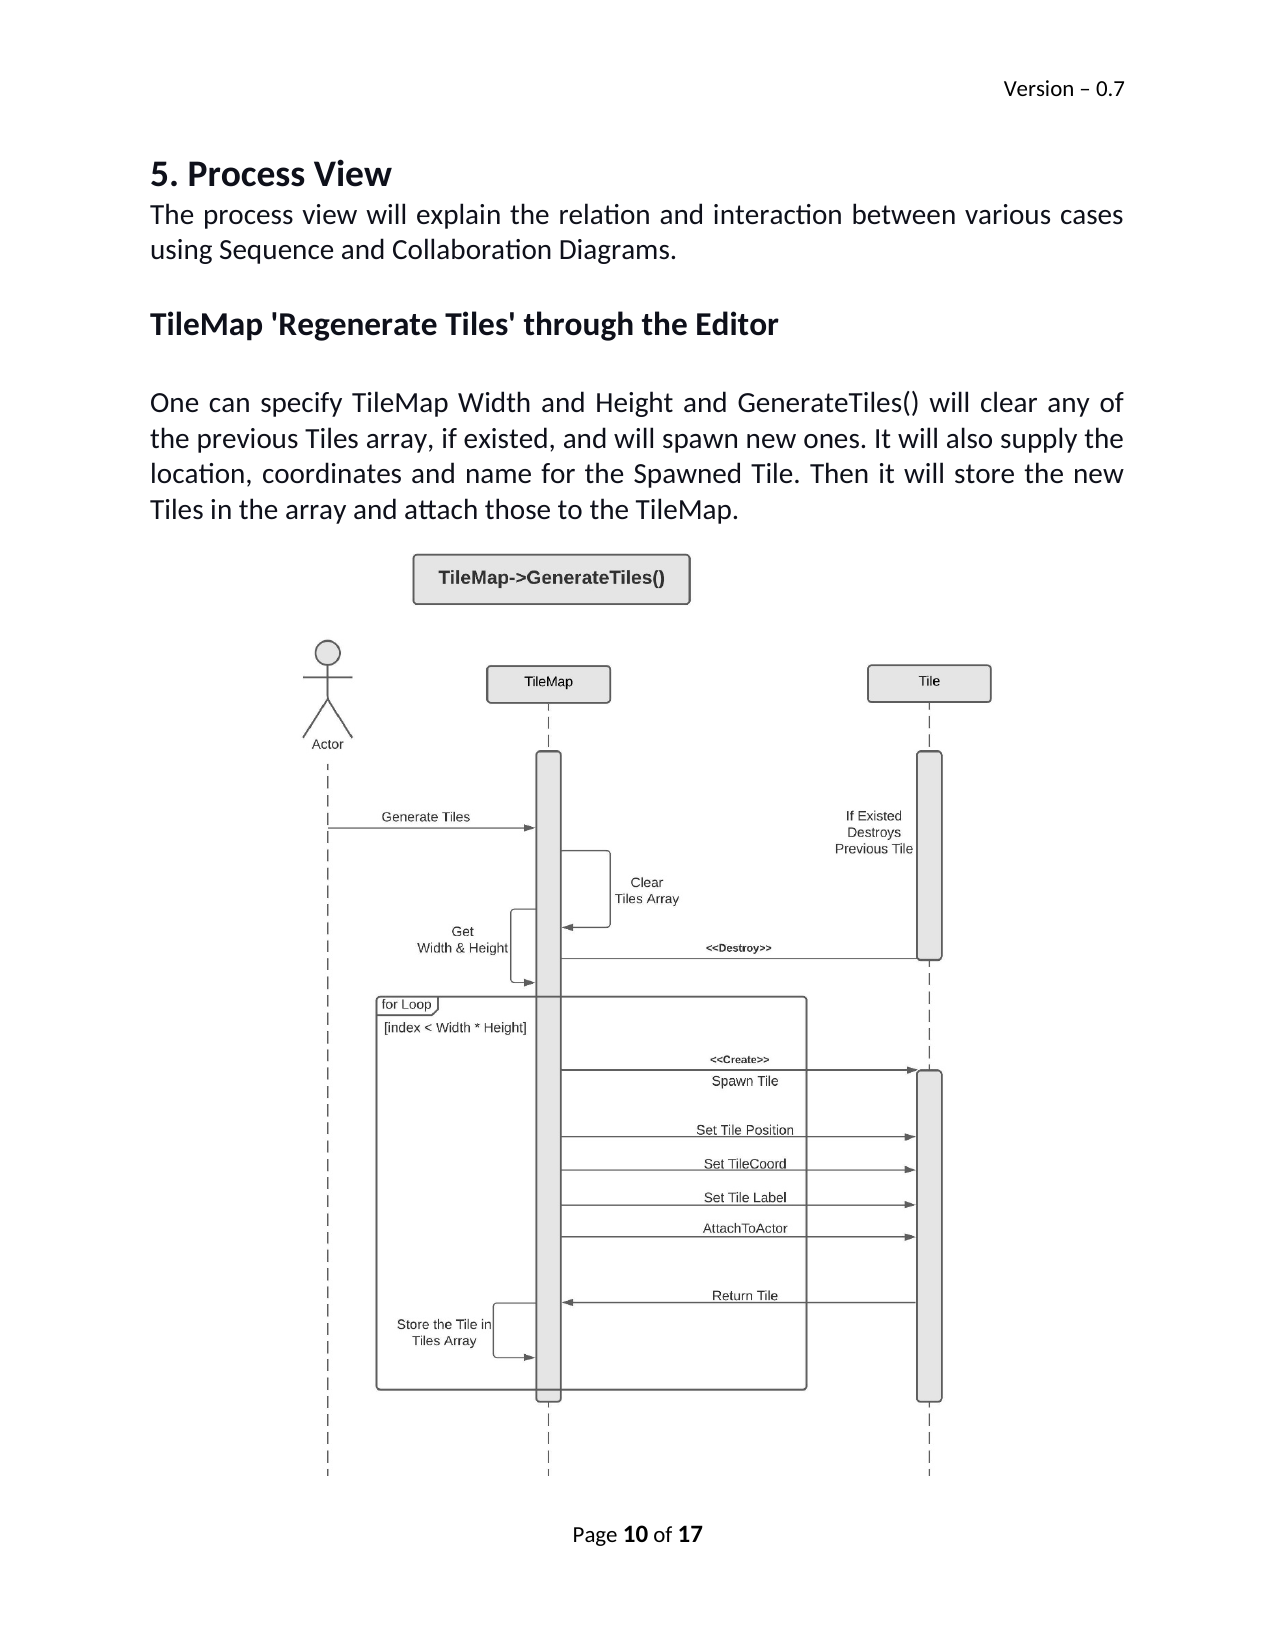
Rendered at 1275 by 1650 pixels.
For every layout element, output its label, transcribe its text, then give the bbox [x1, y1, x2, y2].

text 5. Process View [150, 150, 1125, 196]
text One can specify TileMap Width and Height and GenerateTiles() will clear any of the previous Tiles array, if existed, and will spawn new ones. It will also supply the location, coordinates and name for the Spawned Tile. Then it will store the new Tiles in the array and attach those to the TileMap. [150, 384, 1125, 527]
text The process view will explain the relation and interaction between various cases using Sequence and Collaboration Diagrams. [150, 196, 1125, 267]
text TileMap 'Regenerate Tiles' through the Editor [150, 303, 1125, 343]
picture [229, 531, 1015, 1500]
